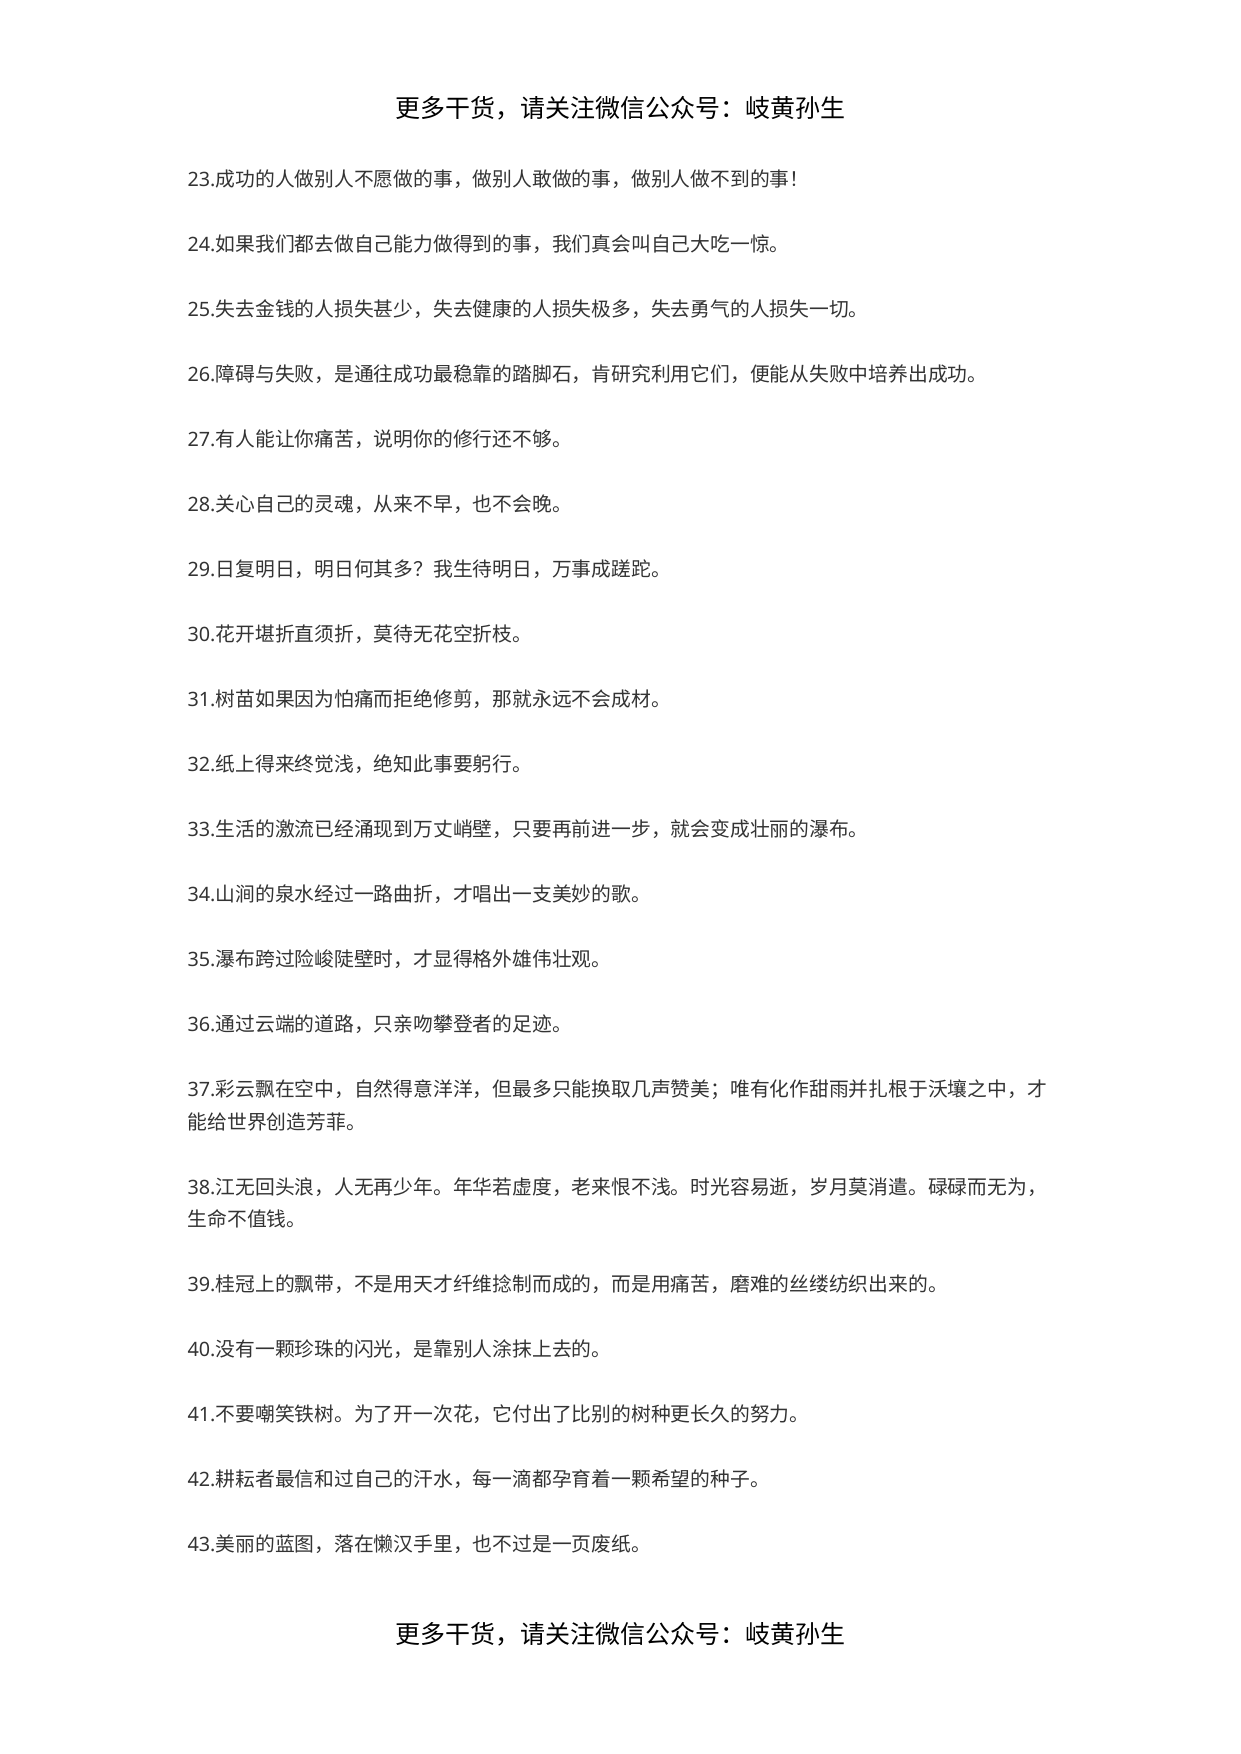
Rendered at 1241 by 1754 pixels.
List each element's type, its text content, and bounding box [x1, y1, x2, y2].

text 39.桂冠上的飘带，不是用天才纤维捻制而成的，而是用痛苦，磨难的丝缕纺织出来的。 [187, 1267, 1053, 1299]
text 37.彩云飘在空中，自然得意洋洋，但最多只能换取几声赞美；唯有化作甜雨并扎根于沃壤之中，才能给世界创造芳菲。 [187, 1072, 1053, 1137]
text 28.关心自己的灵魂，从来不早，也不会晚。 [187, 487, 1053, 519]
text 36.通过云端的道路，只亲吻攀登者的足迹。 [187, 1007, 1053, 1039]
text 42.耕耘者最信和过自己的汗水，每一滴都孕育着一颗希望的种子。 [187, 1462, 1053, 1494]
text 24.如果我们都去做自己能力做得到的事，我们真会叫自己大吃一惊。 [187, 227, 1053, 259]
text 26.障碍与失败，是通往成功最稳靠的踏脚石，肯研究利用它们，便能从失败中培养出成功。 [187, 357, 1053, 389]
text 25.失去金钱的人损失甚少，失去健康的人损失极多，失去勇气的人损失一切。 [187, 292, 1053, 324]
text 34.山涧的泉水经过一路曲折，才唱出一支美妙的歌。 [187, 877, 1053, 909]
text 43.美丽的蓝图，落在懒汉手里，也不过是一页废纸。 [187, 1527, 1053, 1559]
text 33.生活的激流已经涌现到万丈峭壁，只要再前进一步，就会变成壮丽的瀑布。 [187, 812, 1053, 844]
text 31.树苗如果因为怕痛而拒绝修剪，那就永远不会成材。 [187, 682, 1053, 714]
text 41.不要嘲笑铁树。为了开一次花，它付出了比别的树种更长久的努力。 [187, 1397, 1053, 1429]
text 38.江无回头浪，人无再少年。年华若虚度，老来恨不浅。时光容易逝，岁月莫消遣。碌碌而无为，生命不值钱。 [187, 1169, 1053, 1234]
text 23.成功的人做别人不愿做的事，做别人敢做的事，做别人做不到的事！ [187, 162, 1053, 194]
text 27.有人能让你痛苦，说明你的修行还不够。 [187, 422, 1053, 454]
text 32.纸上得来终觉浅，绝知此事要躬行。 [187, 747, 1053, 779]
text 29.日复明日，明日何其多？我生待明日，万事成蹉跎。 [187, 552, 1053, 584]
text 30.花开堪折直须折，莫待无花空折枝。 [187, 617, 1053, 649]
text 35.瀑布跨过险峻陡壁时，才显得格外雄伟壮观。 [187, 942, 1053, 974]
text 40.没有一颗珍珠的闪光，是靠别人涂抹上去的。 [187, 1332, 1053, 1364]
